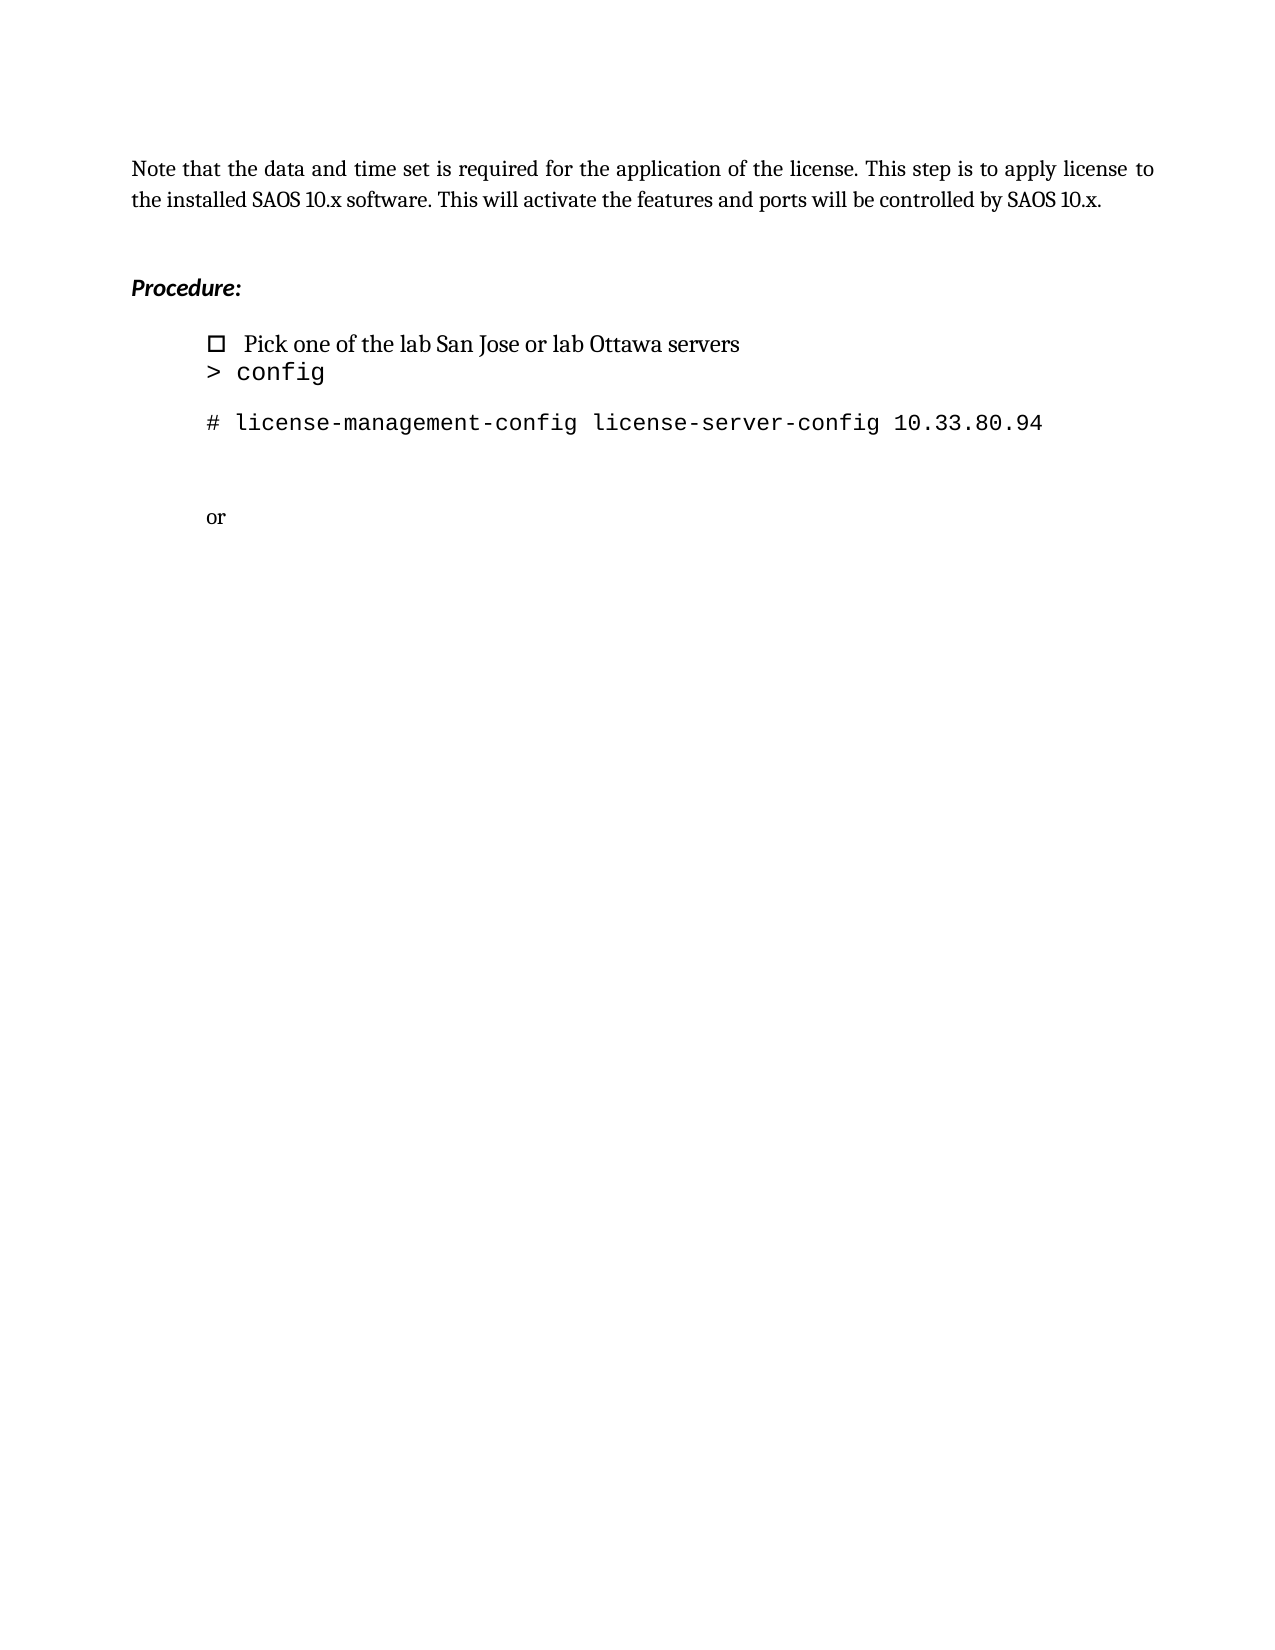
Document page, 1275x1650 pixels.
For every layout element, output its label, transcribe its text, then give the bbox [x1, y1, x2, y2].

list Pick one of the lab San Jose or lab Ottawa servers [206, 328, 1275, 358]
text Note that the data and time set is required for the application of the license. This step is to apply license to the installed SAOS 10.x software. This will activate the features and ports will be controlled by SAOS 10.x. [131, 156, 1154, 213]
text or [206, 503, 1275, 530]
list config [206, 358, 1275, 386]
text # license-management-config license-server-config 10.33.80.94 [206, 407, 1275, 436]
text Procedure: [131, 272, 1275, 302]
